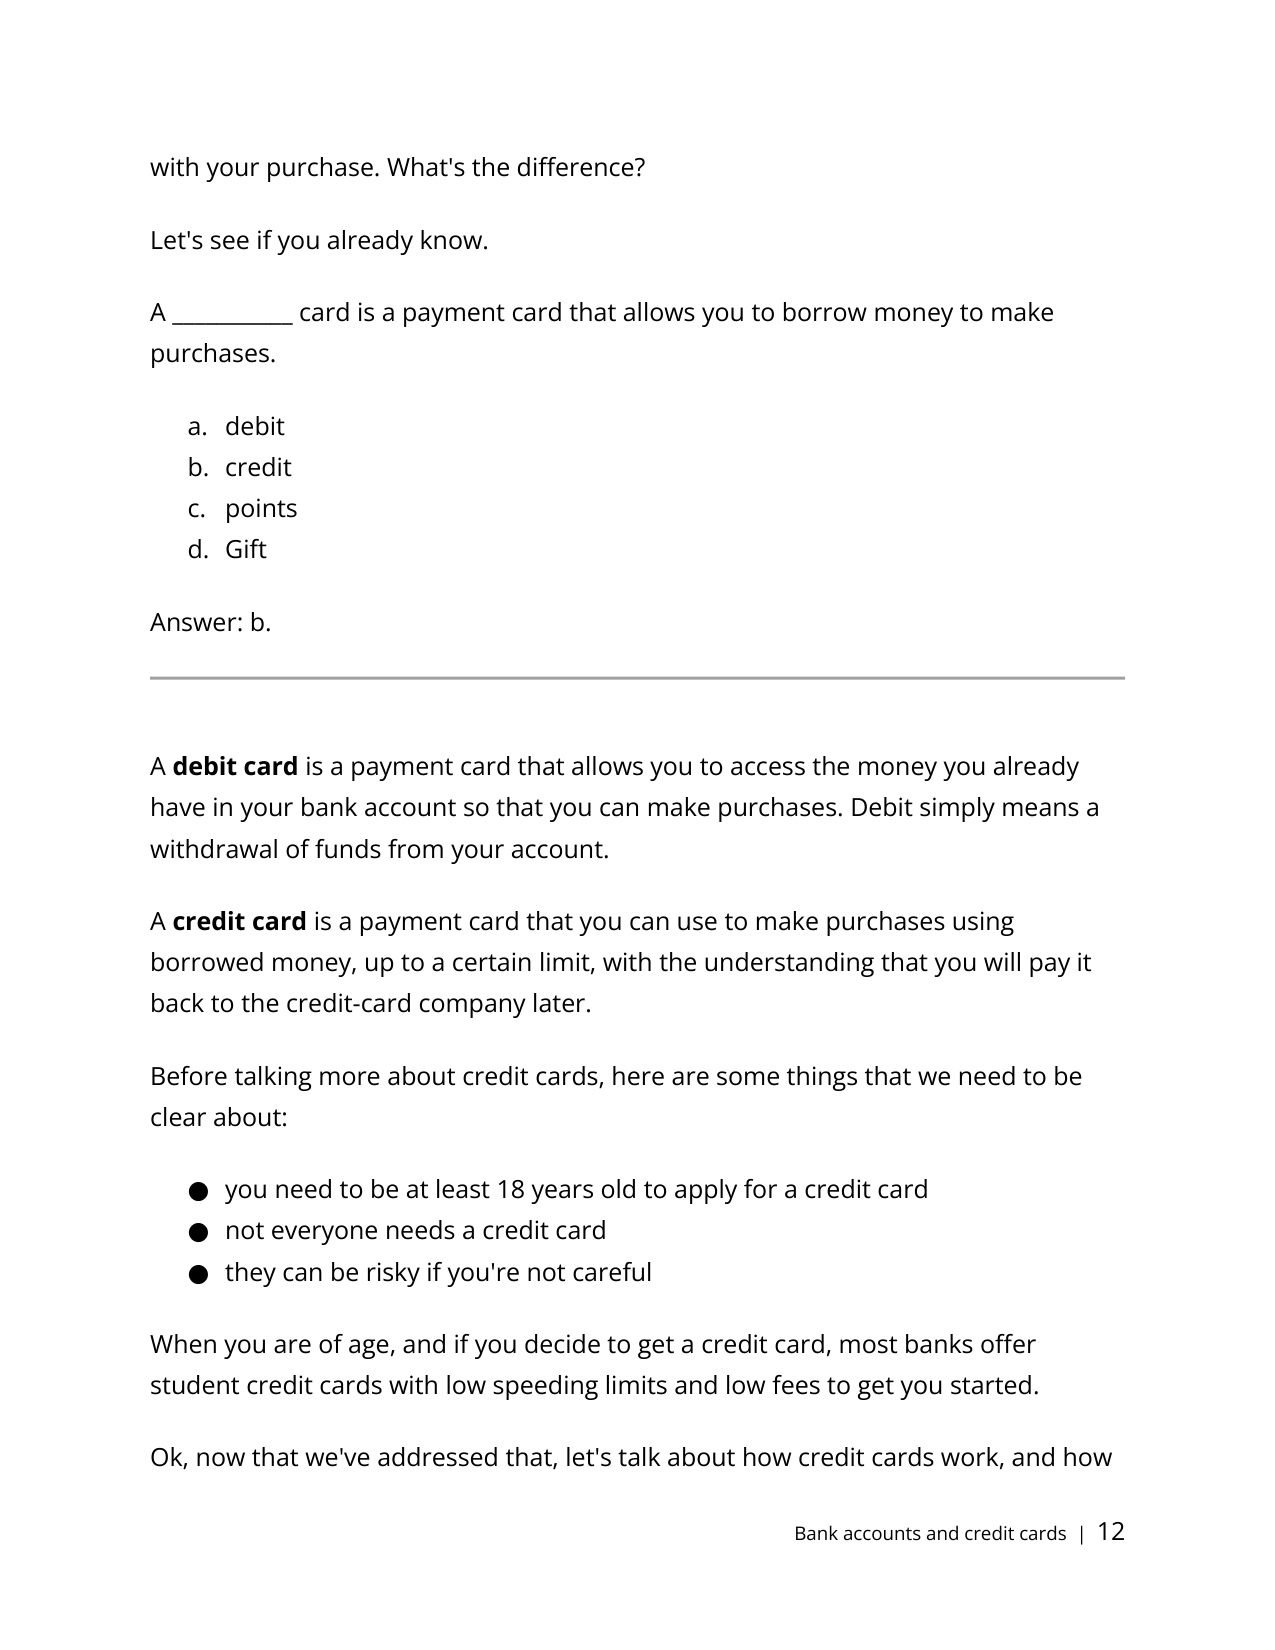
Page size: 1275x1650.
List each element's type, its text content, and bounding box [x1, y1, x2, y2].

list points [187, 491, 1125, 525]
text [150, 150, 1125, 184]
text When you are of age, and if you decide to get a credit card, most banks offer student credit cards with low speeding limits and low fees to get you started. [150, 1327, 1125, 1402]
text A debit card is a payment card that allows you to access the money you already have in your bank account so that you can make purchases. Debit simply means a withdrawal of funds from your account. [150, 749, 1125, 865]
text A ___________ card is a payment card that allows you to borrow money to make purchases. [150, 295, 1125, 370]
text A credit card is a payment card that you can use to make purchases using borrowed money, up to a certain limit, with the understanding that you will pay it back to the credit-card company later. [150, 904, 1125, 1020]
list you need to be at least 18 years old to apply for a credit card [187, 1172, 1125, 1206]
list not everyone needs a credit card [187, 1213, 1125, 1247]
list they can be risky if you're not careful [187, 1254, 1125, 1288]
text Before talking more about credit cards, here are some things that we need to be clear about: [150, 1058, 1125, 1133]
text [150, 1440, 1125, 1474]
list Gift [187, 532, 1125, 566]
list debit [187, 408, 1125, 442]
text Let's see if you already know. [150, 222, 1125, 256]
text Answer: b. [150, 604, 1125, 638]
list credit [187, 449, 1125, 483]
